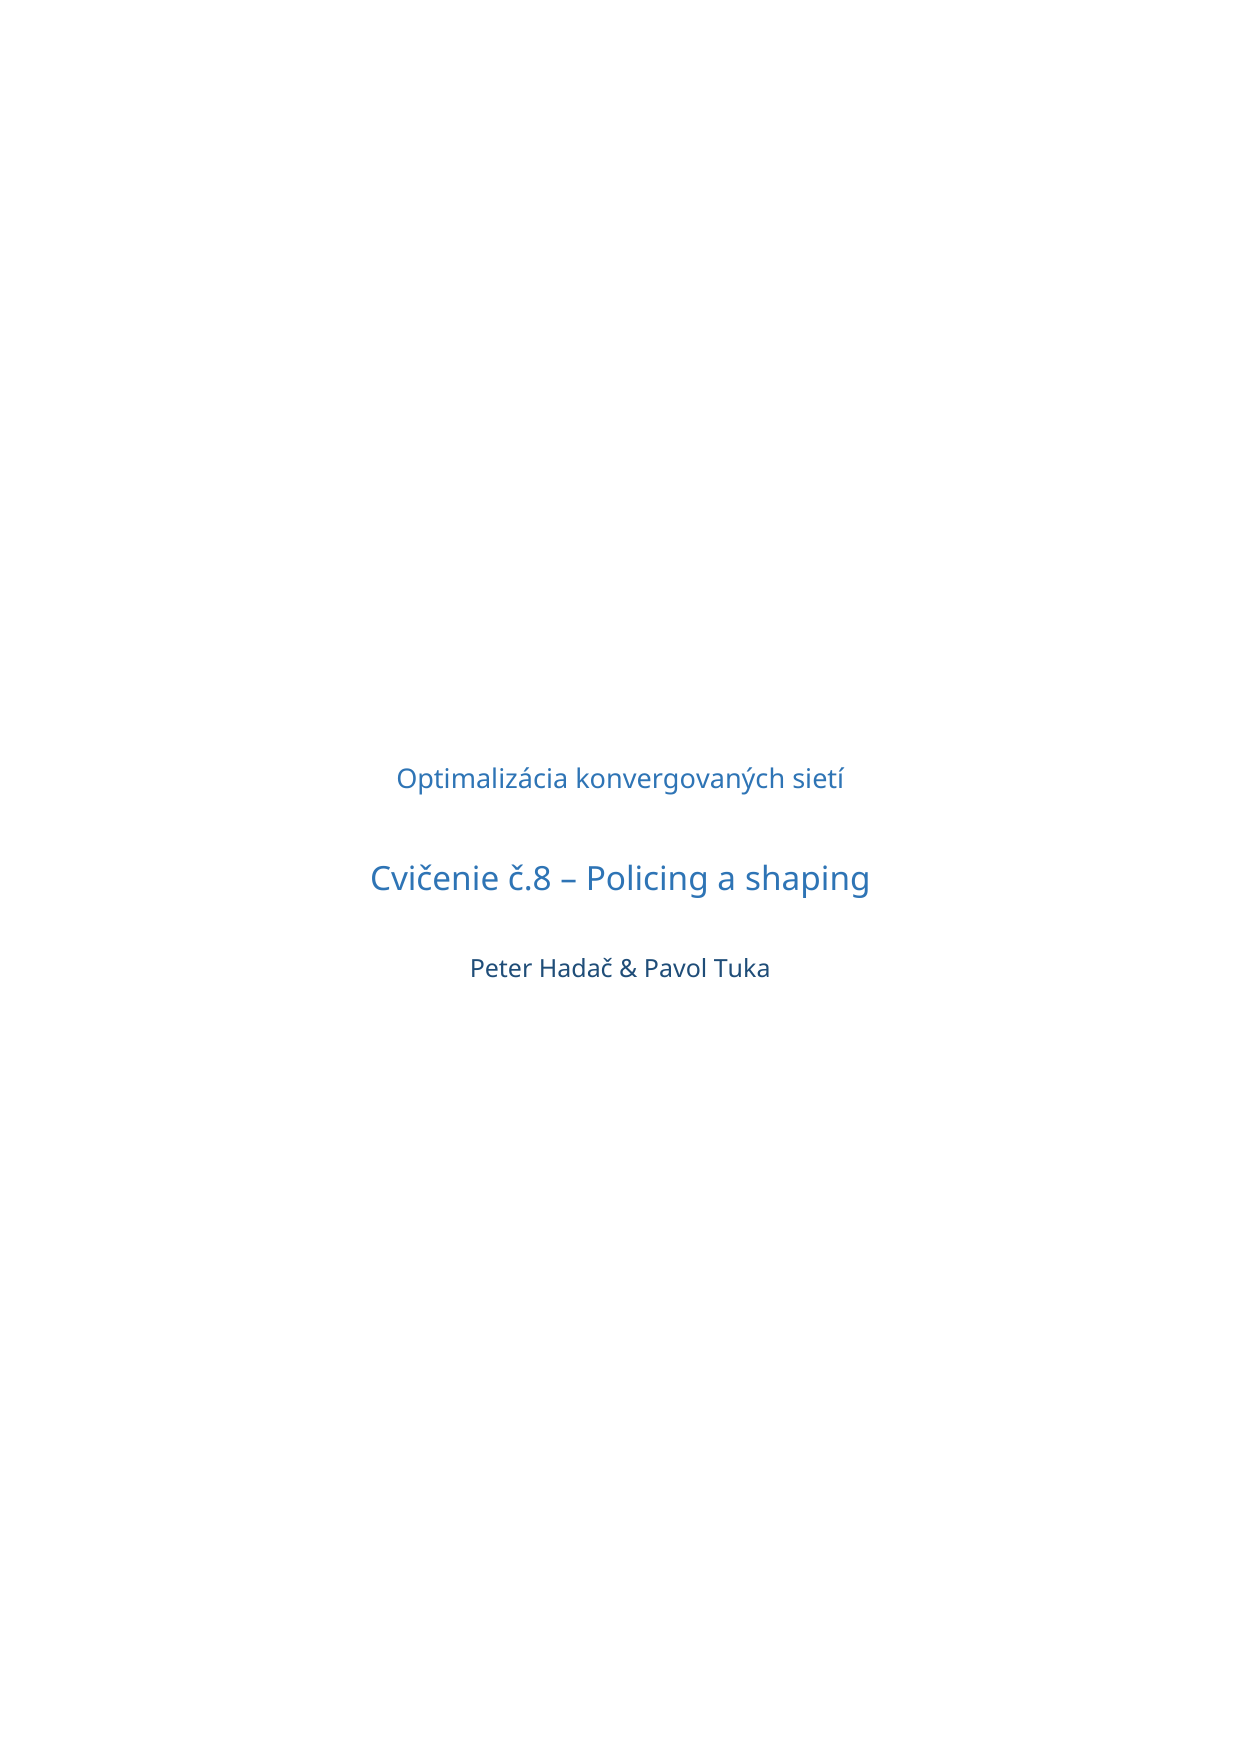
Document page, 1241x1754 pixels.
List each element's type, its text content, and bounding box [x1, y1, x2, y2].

subtitle Cvičenie č.8 – Policing a shaping [150, 854, 1090, 900]
subtitle Peter Hadač & Pavol Tuka [150, 950, 1090, 984]
subtitle Optimalizácia konvergovaných sietí [150, 759, 1090, 796]
